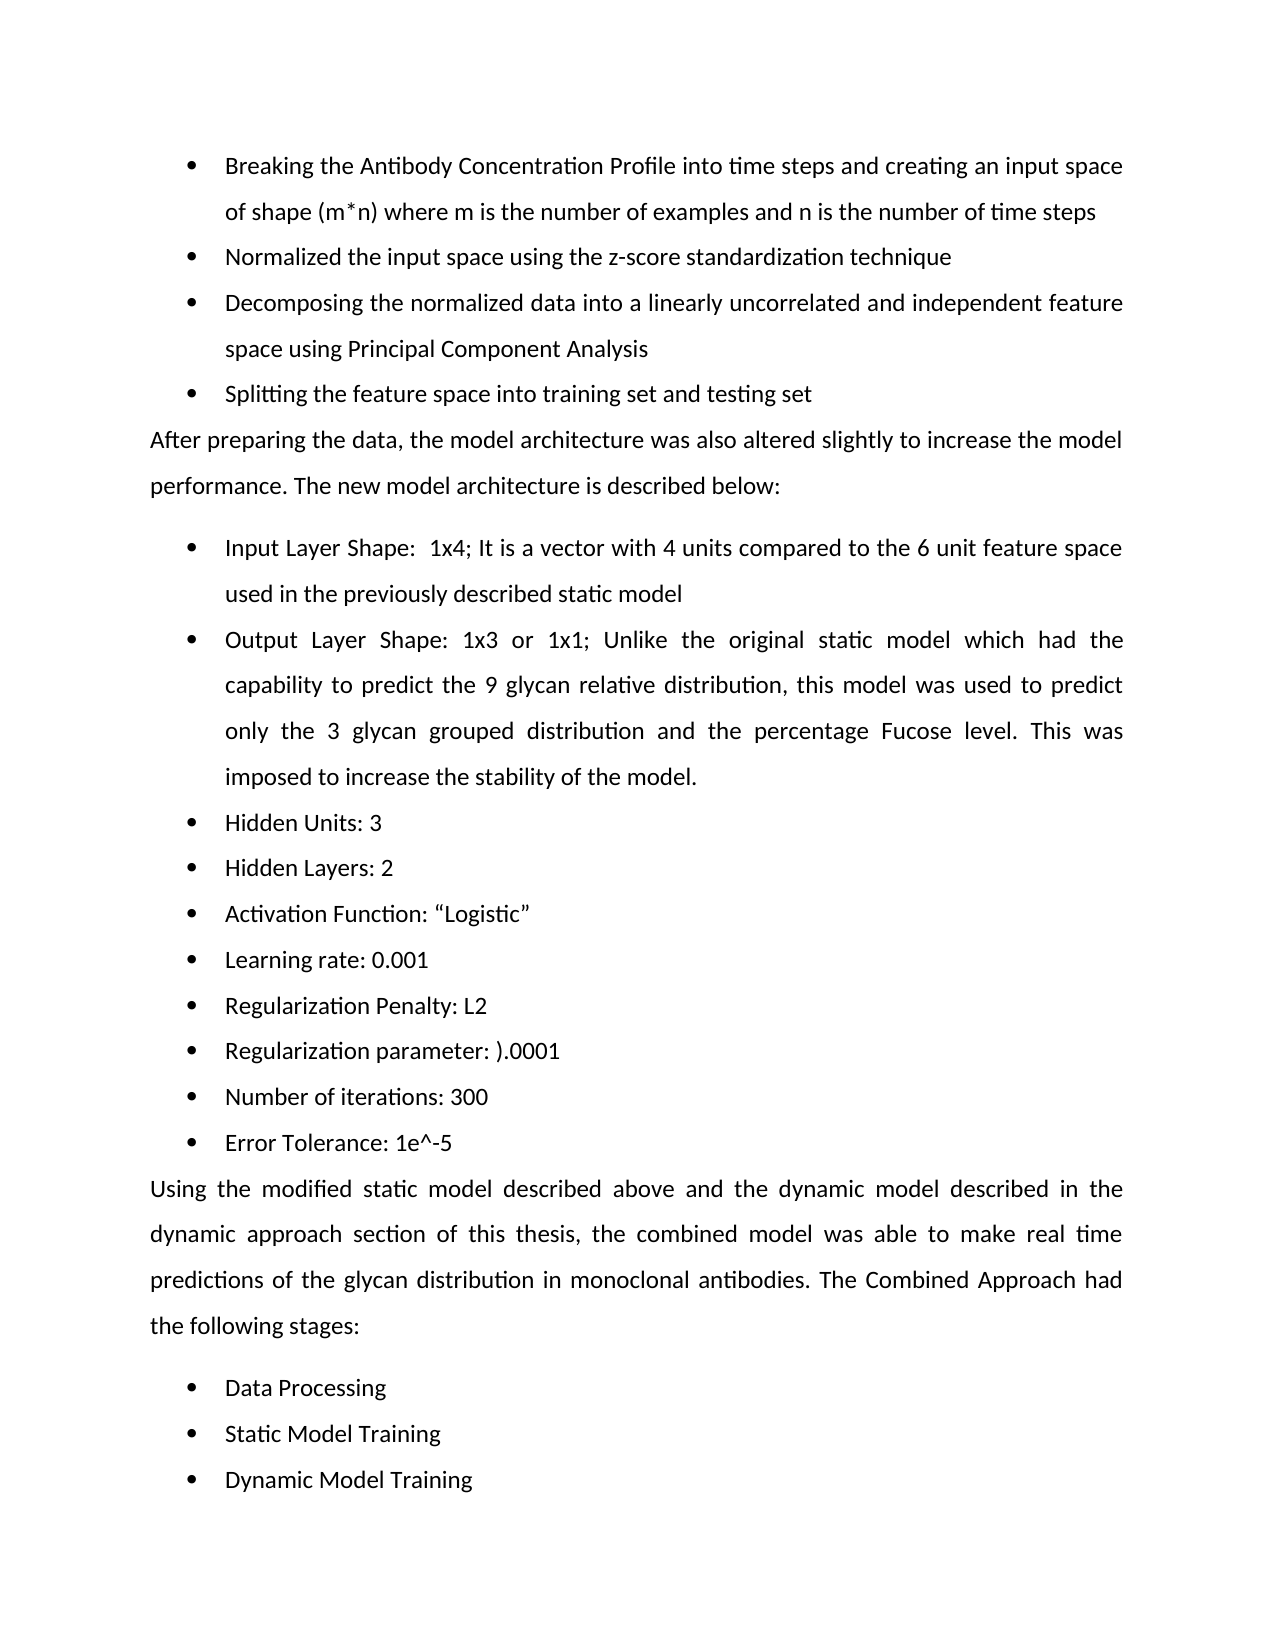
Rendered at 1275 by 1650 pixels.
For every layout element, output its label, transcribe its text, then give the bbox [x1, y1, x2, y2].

list Input Layer Shape: 1x4; It is a vector with 4 units compared to the 6 unit feature space used in the previously described static model [187, 532, 1125, 609]
list Activation Function: “Logistic” [187, 898, 1125, 929]
list Static Model Training [187, 1418, 1125, 1448]
list Data Processing [187, 1372, 1125, 1403]
list Dynamic Model Training [187, 1464, 1125, 1494]
list Decomposing the normalized data into a linearly uncorrelated and independent feature space using Principal Component Analysis [187, 287, 1125, 363]
list Error Tolerance: 1e^-5 [187, 1127, 1125, 1157]
list Regularization Penalty: L2 [187, 990, 1125, 1020]
list Breaking the Antibody Concentration Profile into time steps and creating an input space of shape (m*n) where m is the number of examples and n is the number of time steps [187, 150, 1125, 226]
list Hidden Units: 3 [187, 807, 1125, 837]
list Normalized the input space using the z-score standardization technique [187, 241, 1125, 272]
list Regularization parameter: ).0001 [187, 1036, 1125, 1066]
list Splitting the feature space into training set and testing set [187, 379, 1125, 409]
list Number of iterations: 300 [187, 1081, 1125, 1112]
list Learning rate: 0.001 [187, 944, 1125, 974]
text Using the modified static model described above and the dynamic model described in the dynamic approach section of this thesis, the combined model was able to make real time predictions of the glycan distribution in monoclonal antibodies. The Combined Approach had the following stages: [150, 1173, 1125, 1340]
text After preparing the data, the model architecture was also altered slightly to increase the model performance. The new model architecture is described below: [150, 424, 1125, 501]
list Output Layer Shape: 1x3 or 1x1; Unlike the original static model which had the capability to predict the 9 glycan relative distribution, this model was used to predict only the 3 glycan grouped distribution and the percentage Fucose level. This was imposed to increase the stability of the model. [187, 624, 1125, 792]
list Hidden Layers: 2 [187, 853, 1125, 883]
